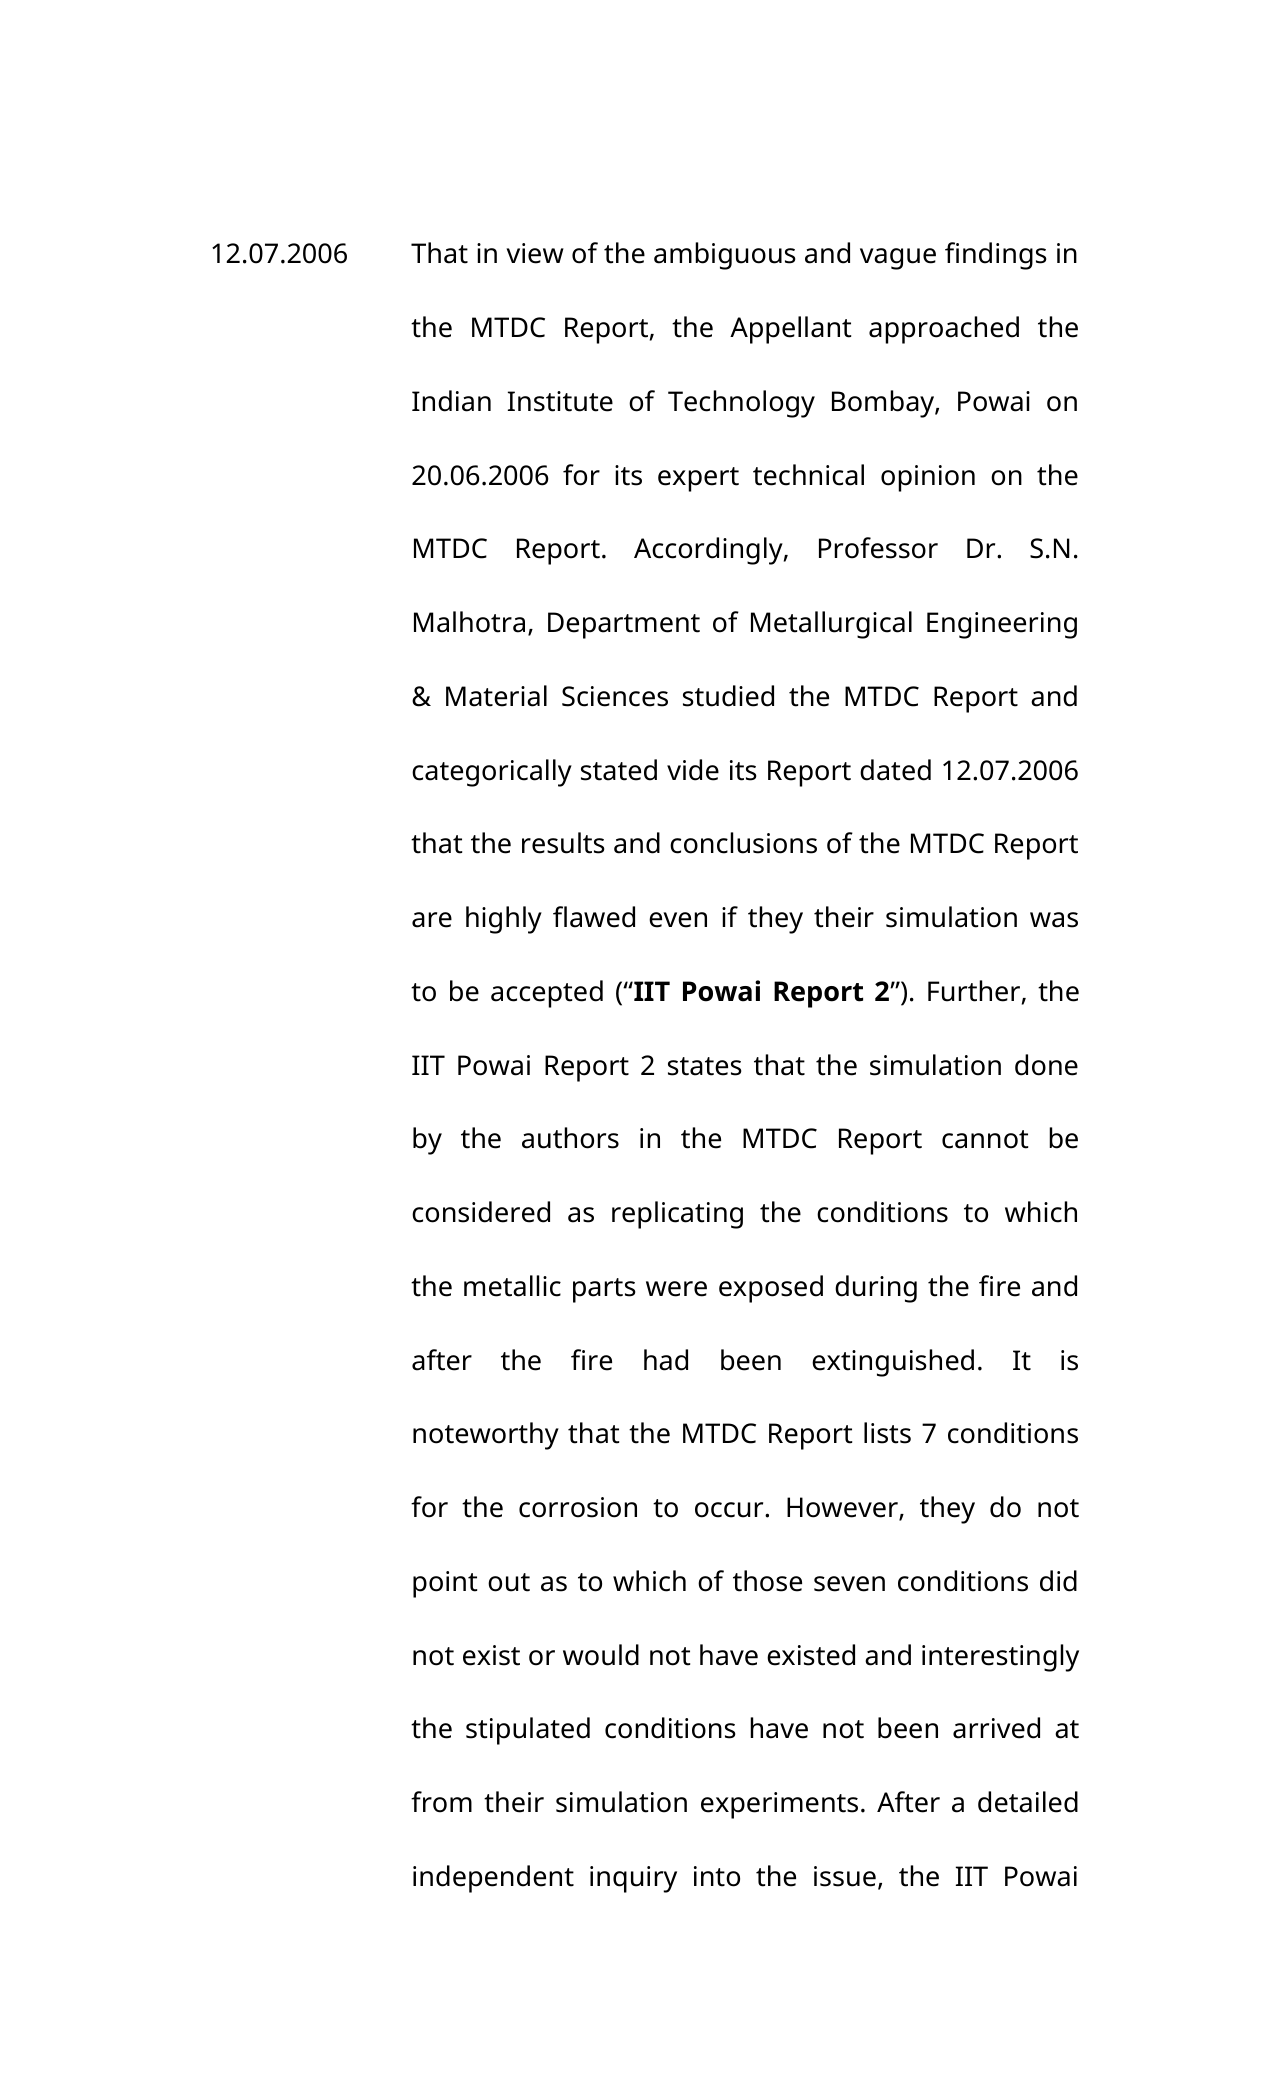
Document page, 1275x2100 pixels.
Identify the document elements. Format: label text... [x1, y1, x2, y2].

table_cell 12.07.2006 [199, 210, 400, 1894]
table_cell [400, 210, 1091, 1894]
